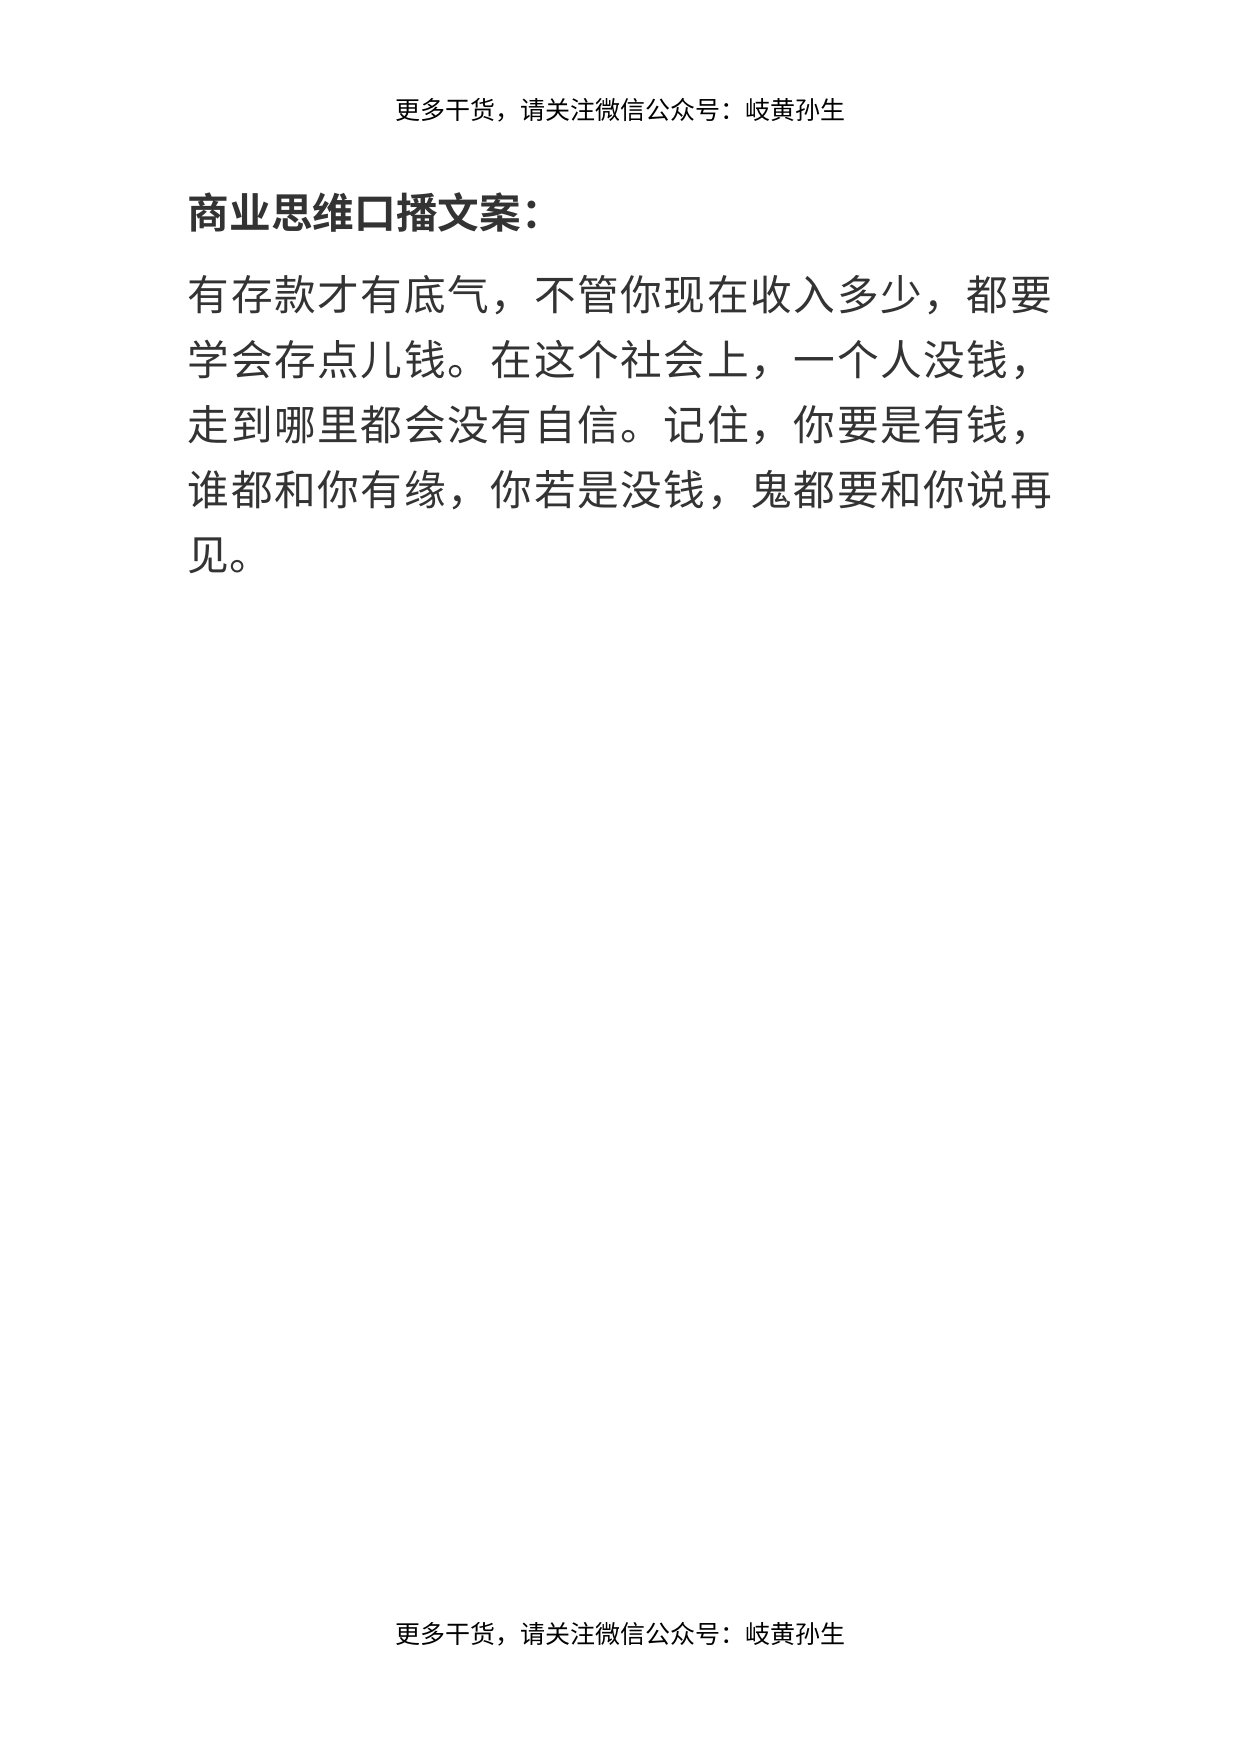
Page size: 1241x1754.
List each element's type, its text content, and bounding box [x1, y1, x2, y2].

text 有存款才有底气，不管你现在收入多少，都要学会存点儿钱。在这个社会上，一个人没钱，走到哪里都会没有自信。记住，你要是有钱，谁都和你有缘，你若是没钱，鬼都要和你说再见。 [187, 259, 1053, 584]
text 商业思维口播文案： [187, 178, 1053, 243]
